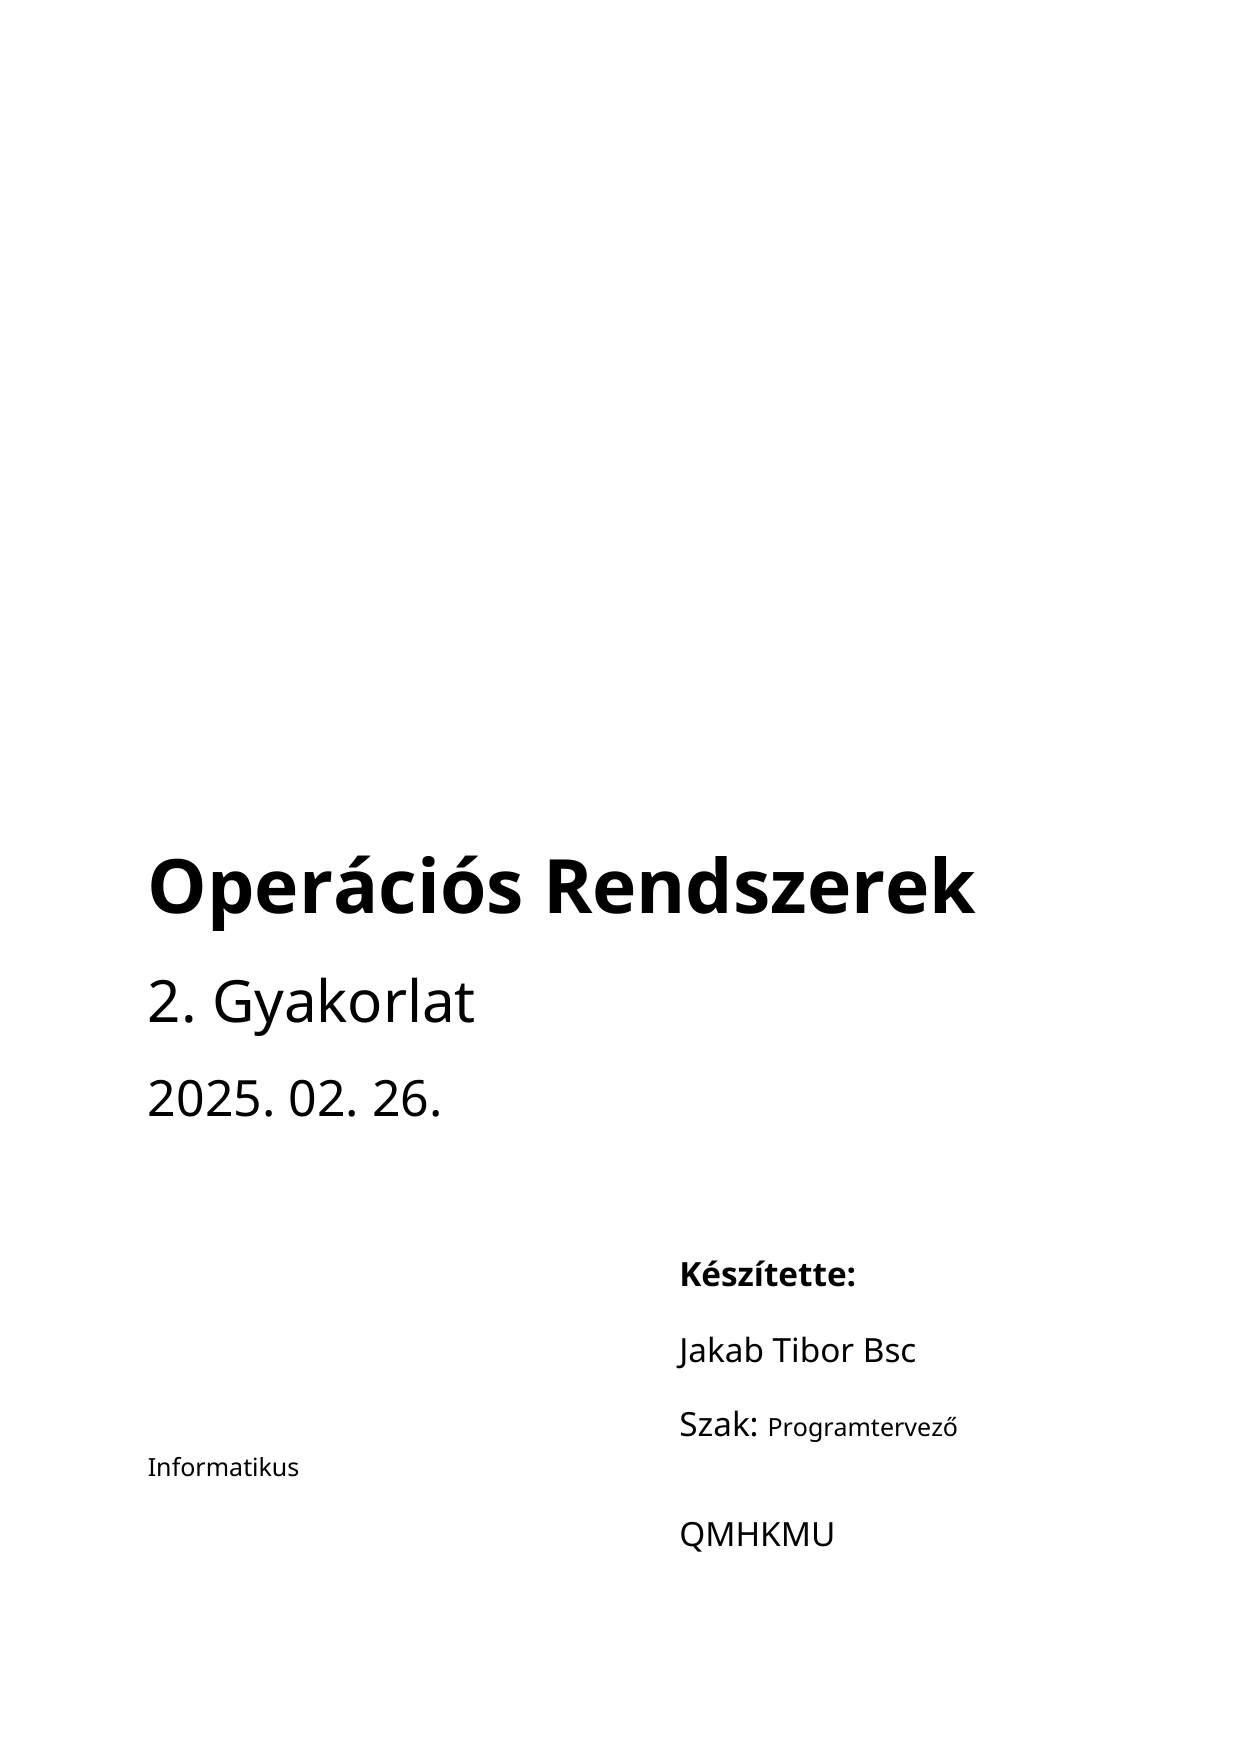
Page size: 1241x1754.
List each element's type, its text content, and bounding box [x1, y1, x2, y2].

text QMHKMU [148, 1511, 1093, 1556]
text 2. Gyakorlat [148, 960, 1093, 1039]
text Operációs Rendszerek [148, 833, 1093, 935]
text Jakab Tibor Bsc [148, 1327, 1093, 1372]
text Szak: Programtervező Informatikus [148, 1401, 1093, 1483]
text Készítette: [148, 1251, 1093, 1297]
text 2025. 02. 26. [148, 1062, 1093, 1131]
